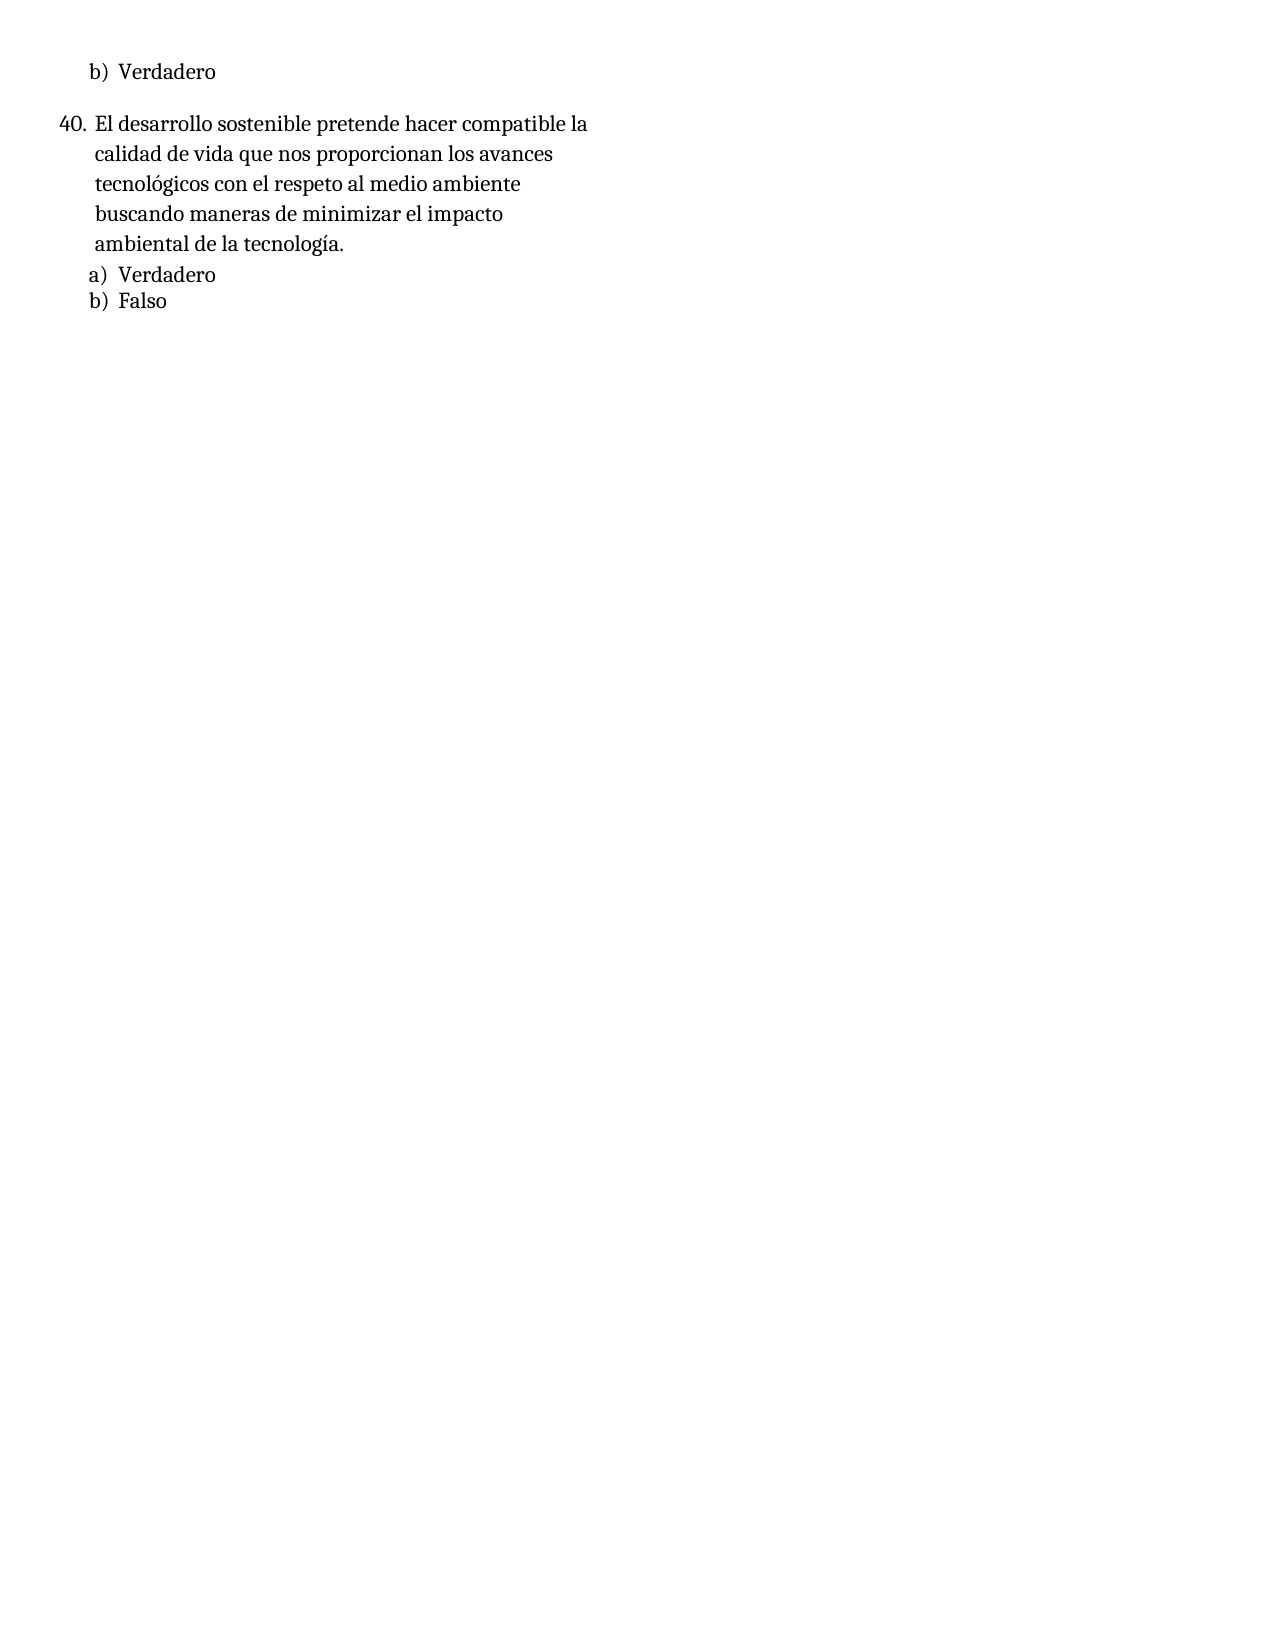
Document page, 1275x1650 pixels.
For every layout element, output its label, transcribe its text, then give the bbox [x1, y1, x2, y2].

text b) Falso [89, 288, 600, 314]
text a) Verdadero [89, 261, 600, 288]
list El desarrollo sostenible pretende hacer compatible la calidad de vida que nos proporcionan los avances tecnológicos con el respeto al medio ambiente buscando maneras de minimizar el impacto ambiental de la tecnología. [59, 110, 600, 258]
text b) Verdadero [89, 59, 600, 85]
